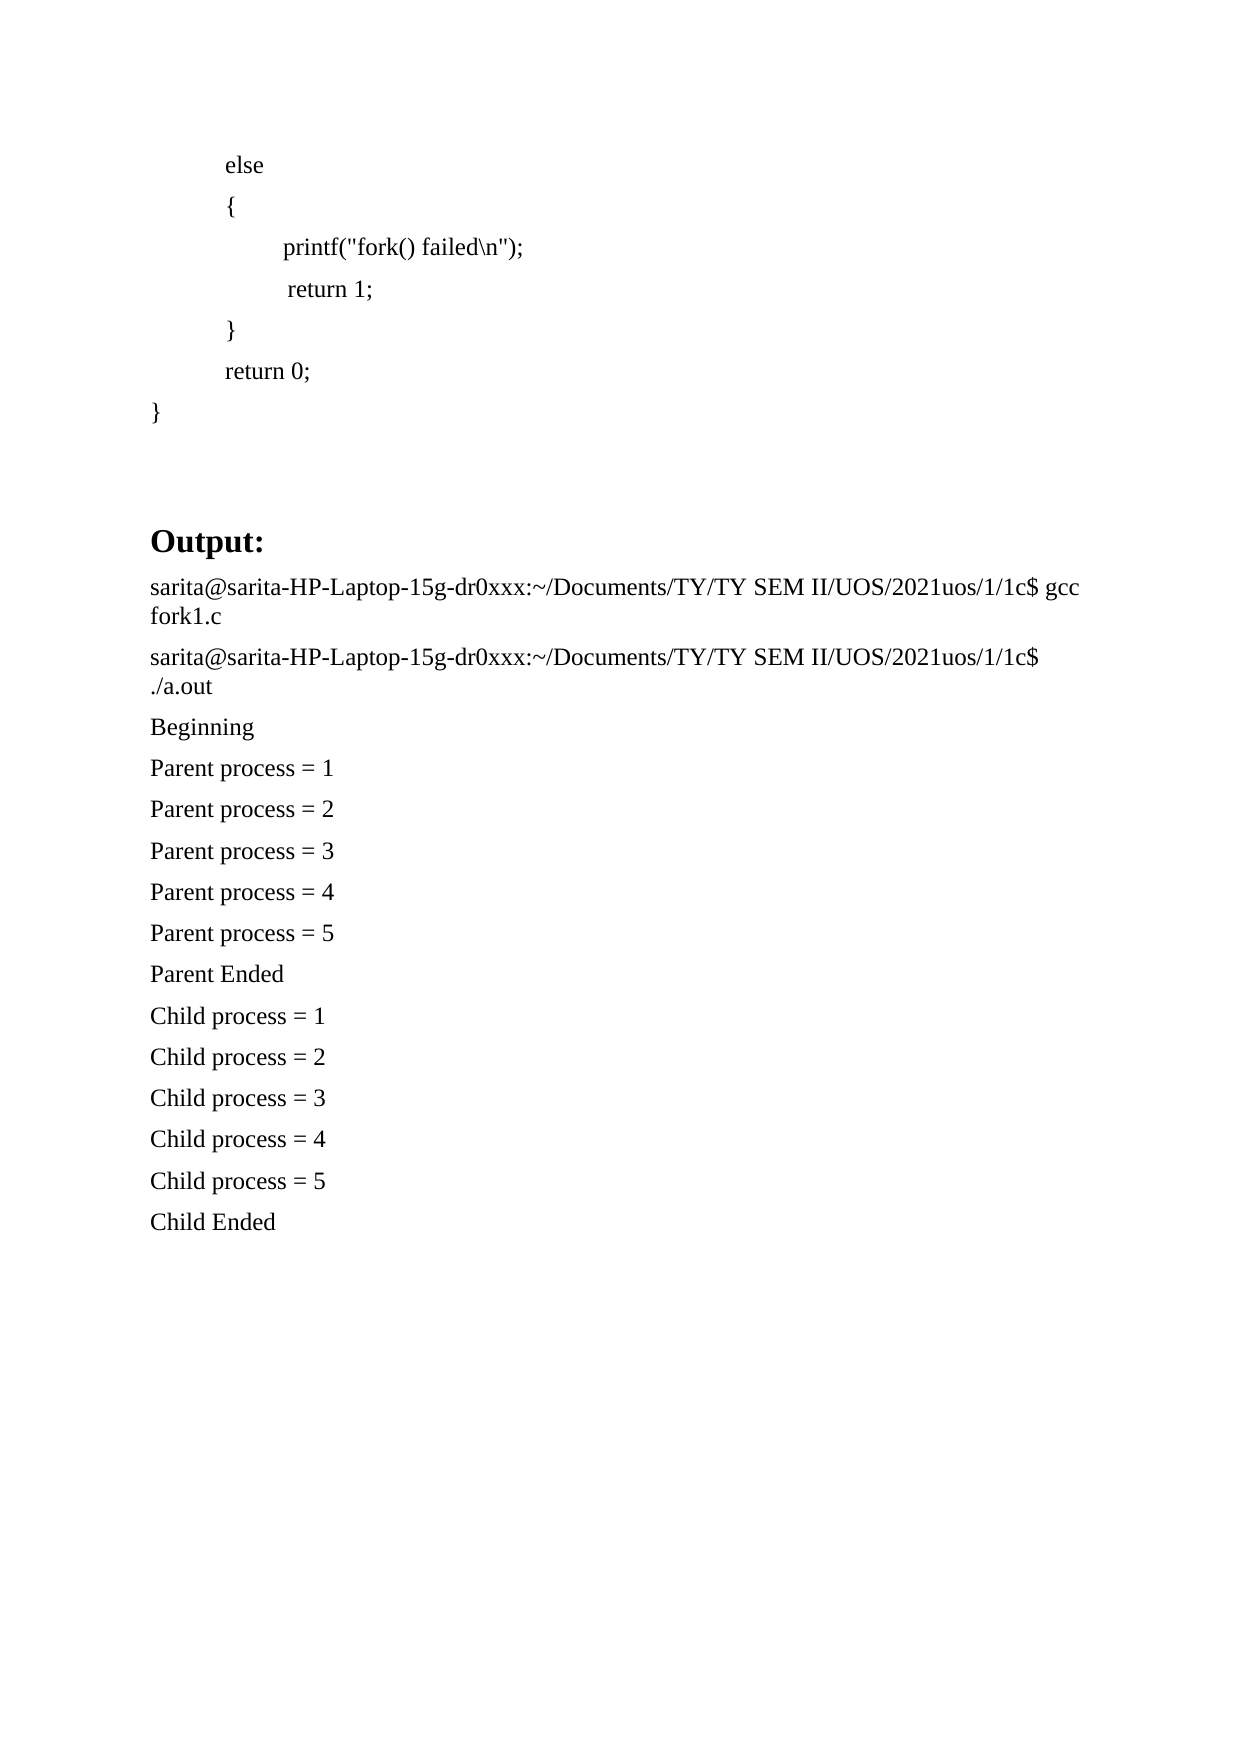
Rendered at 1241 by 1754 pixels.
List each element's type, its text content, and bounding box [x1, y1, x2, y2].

text Child process = 1 [150, 1001, 1090, 1029]
text Parent process = 5 [150, 918, 1090, 947]
text else [225, 150, 1090, 179]
text Parent process = 1 [150, 753, 1090, 782]
text sarita@sarita-HP-Laptop-15g-dr0xxx:~/Documents/TY/TY SEM II/UOS/2021uos/1/1c$ ./a.out [150, 642, 1090, 699]
text } [225, 315, 1090, 344]
text Child process = 4 [150, 1124, 1090, 1153]
text return 1; [225, 274, 1090, 302]
text Output: [150, 521, 1090, 559]
text sarita@sarita-HP-Laptop-15g-dr0xxx:~/Documents/TY/TY SEM II/UOS/2021uos/1/1c$ gcc fork1.c [150, 572, 1090, 629]
text Child process = 3 [150, 1083, 1090, 1112]
text return 0; [225, 356, 1090, 385]
text Child process = 2 [150, 1042, 1090, 1071]
text { [225, 191, 1090, 220]
text Beginning [150, 712, 1090, 741]
text Parent Ended [150, 959, 1090, 988]
text Parent process = 4 [150, 877, 1090, 906]
text Parent process = 3 [150, 836, 1090, 864]
text printf("fork() failed\n"); [225, 232, 1090, 261]
text } [150, 397, 1090, 426]
text Child process = 5 [150, 1166, 1090, 1194]
text Child Ended [150, 1207, 1090, 1236]
text Parent process = 2 [150, 794, 1090, 823]
